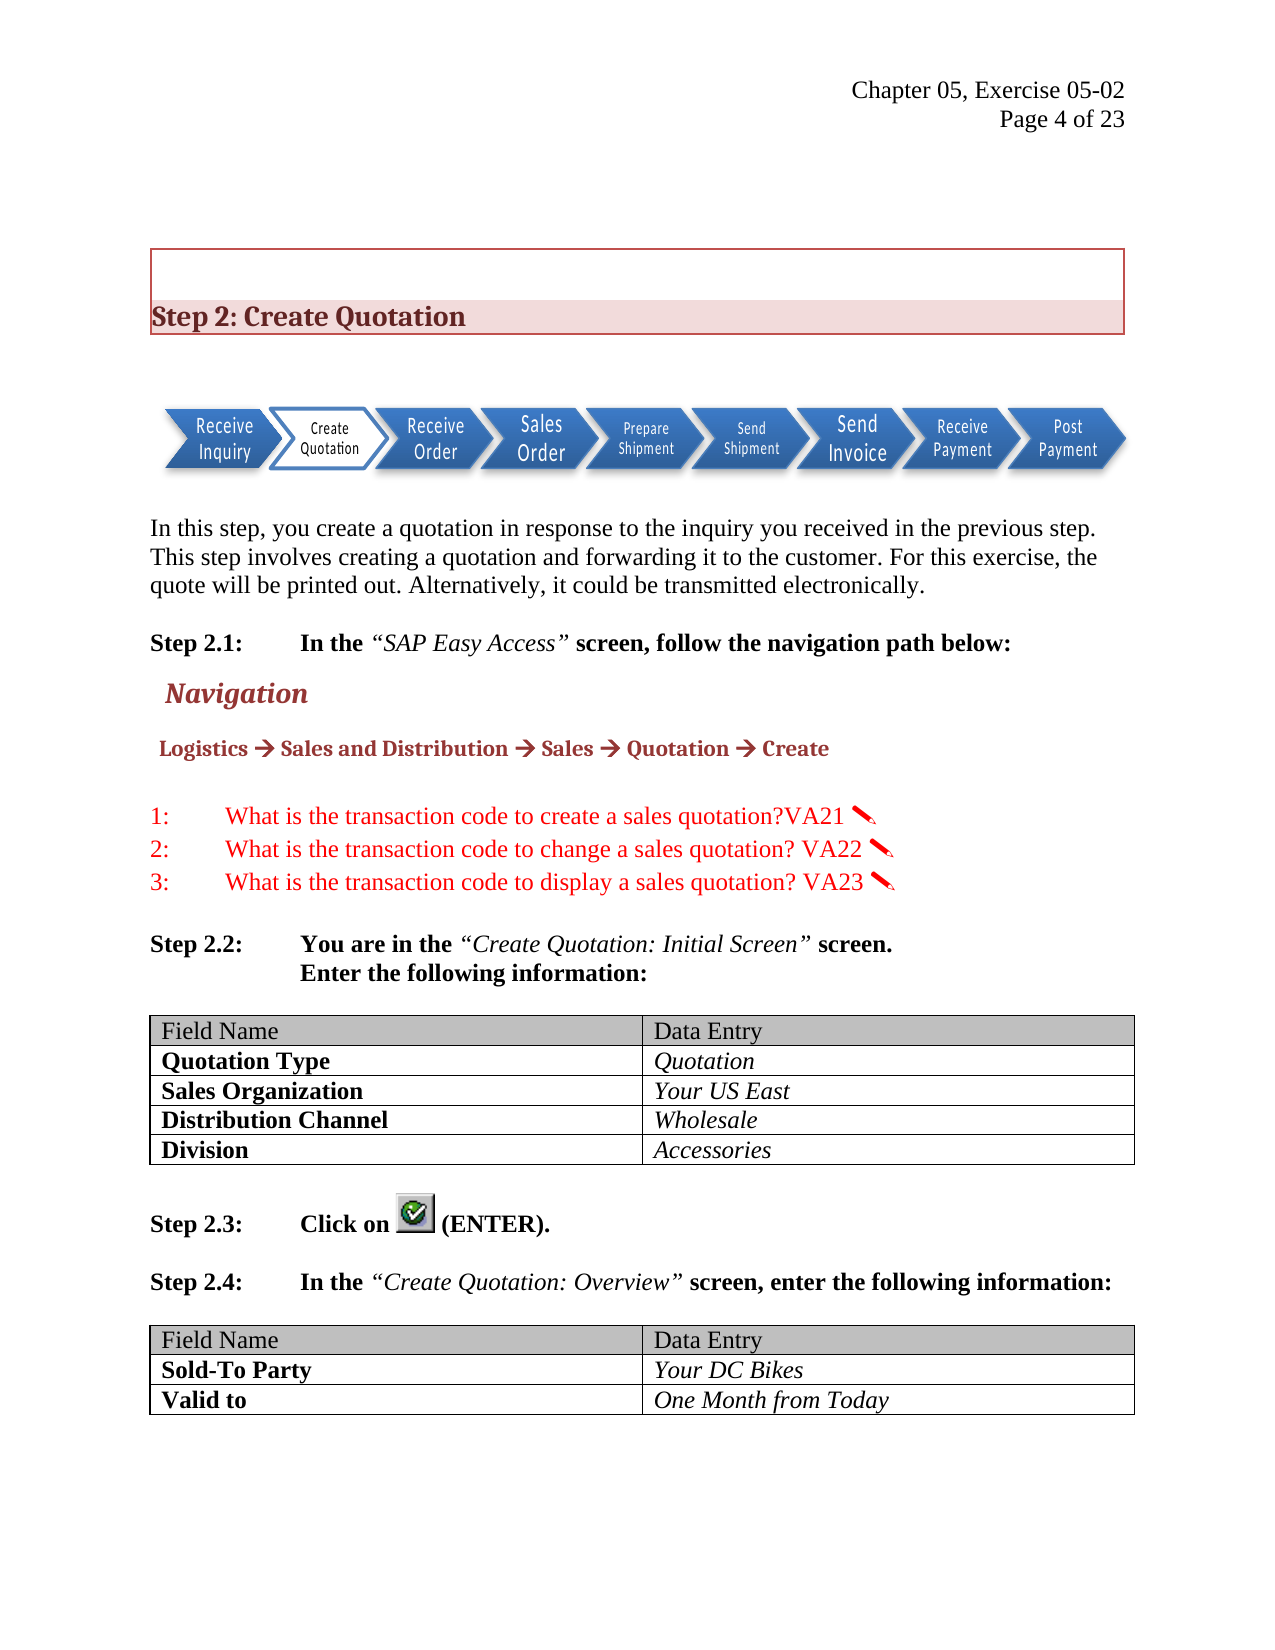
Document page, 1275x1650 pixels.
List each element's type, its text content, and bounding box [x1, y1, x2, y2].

text What is the transaction code to create a sales quotation?VA21 [150, 801, 1125, 830]
table_cell Valid to [151, 1385, 642, 1414]
subtitle Logistics Sales and Distribution Sales Quotation Create [159, 736, 1125, 762]
table_cell Accessories [643, 1135, 1134, 1164]
table_header Data Entry [643, 1326, 1134, 1354]
text In this step, you create a quotation in response to the inquiry you received in the previous step. This step involves creating a quotation and forwarding it to the customer. For this exercise, the quote will be printed out. Alternatively, it could be transmitted electronically. [150, 513, 1125, 599]
text Click on (ENTER). [150, 1194, 1125, 1238]
table_cell Wholesale [643, 1106, 1134, 1134]
subtitle Step 2: Create Quotation [152, 300, 1123, 333]
table_cell Sales Organization [151, 1076, 642, 1104]
text What is the transaction code to change a sales quotation? VA22 [150, 834, 1125, 863]
table_header Data Entry [643, 1016, 1134, 1045]
list Enter the following information: [187, 958, 1125, 986]
subtitle Navigation [165, 677, 1125, 711]
table_header Field Name [151, 1016, 642, 1045]
table_cell Quotation Type [151, 1046, 642, 1075]
text In the “Create Quotation: Overview” screen, enter the following information: [150, 1267, 1125, 1296]
text What is the transaction code to display a sales quotation? VA23 [150, 867, 1125, 896]
table_header Field Name [151, 1326, 642, 1354]
text In the “SAP Easy Access” screen, follow the navigation path below: [150, 628, 1125, 657]
table_cell Your DC Bikes [643, 1355, 1134, 1384]
table_cell Division [151, 1135, 642, 1164]
text You are in the “Create Quotation: Initial Screen” screen. [150, 929, 1125, 958]
table_cell Your US East [643, 1076, 1134, 1104]
table_cell One Month from Today [643, 1385, 1134, 1414]
table_cell Distribution Channel [151, 1106, 642, 1134]
picture [395, 1193, 435, 1233]
table_cell Quotation [643, 1046, 1134, 1075]
table_cell Sold-To Party [151, 1355, 642, 1384]
